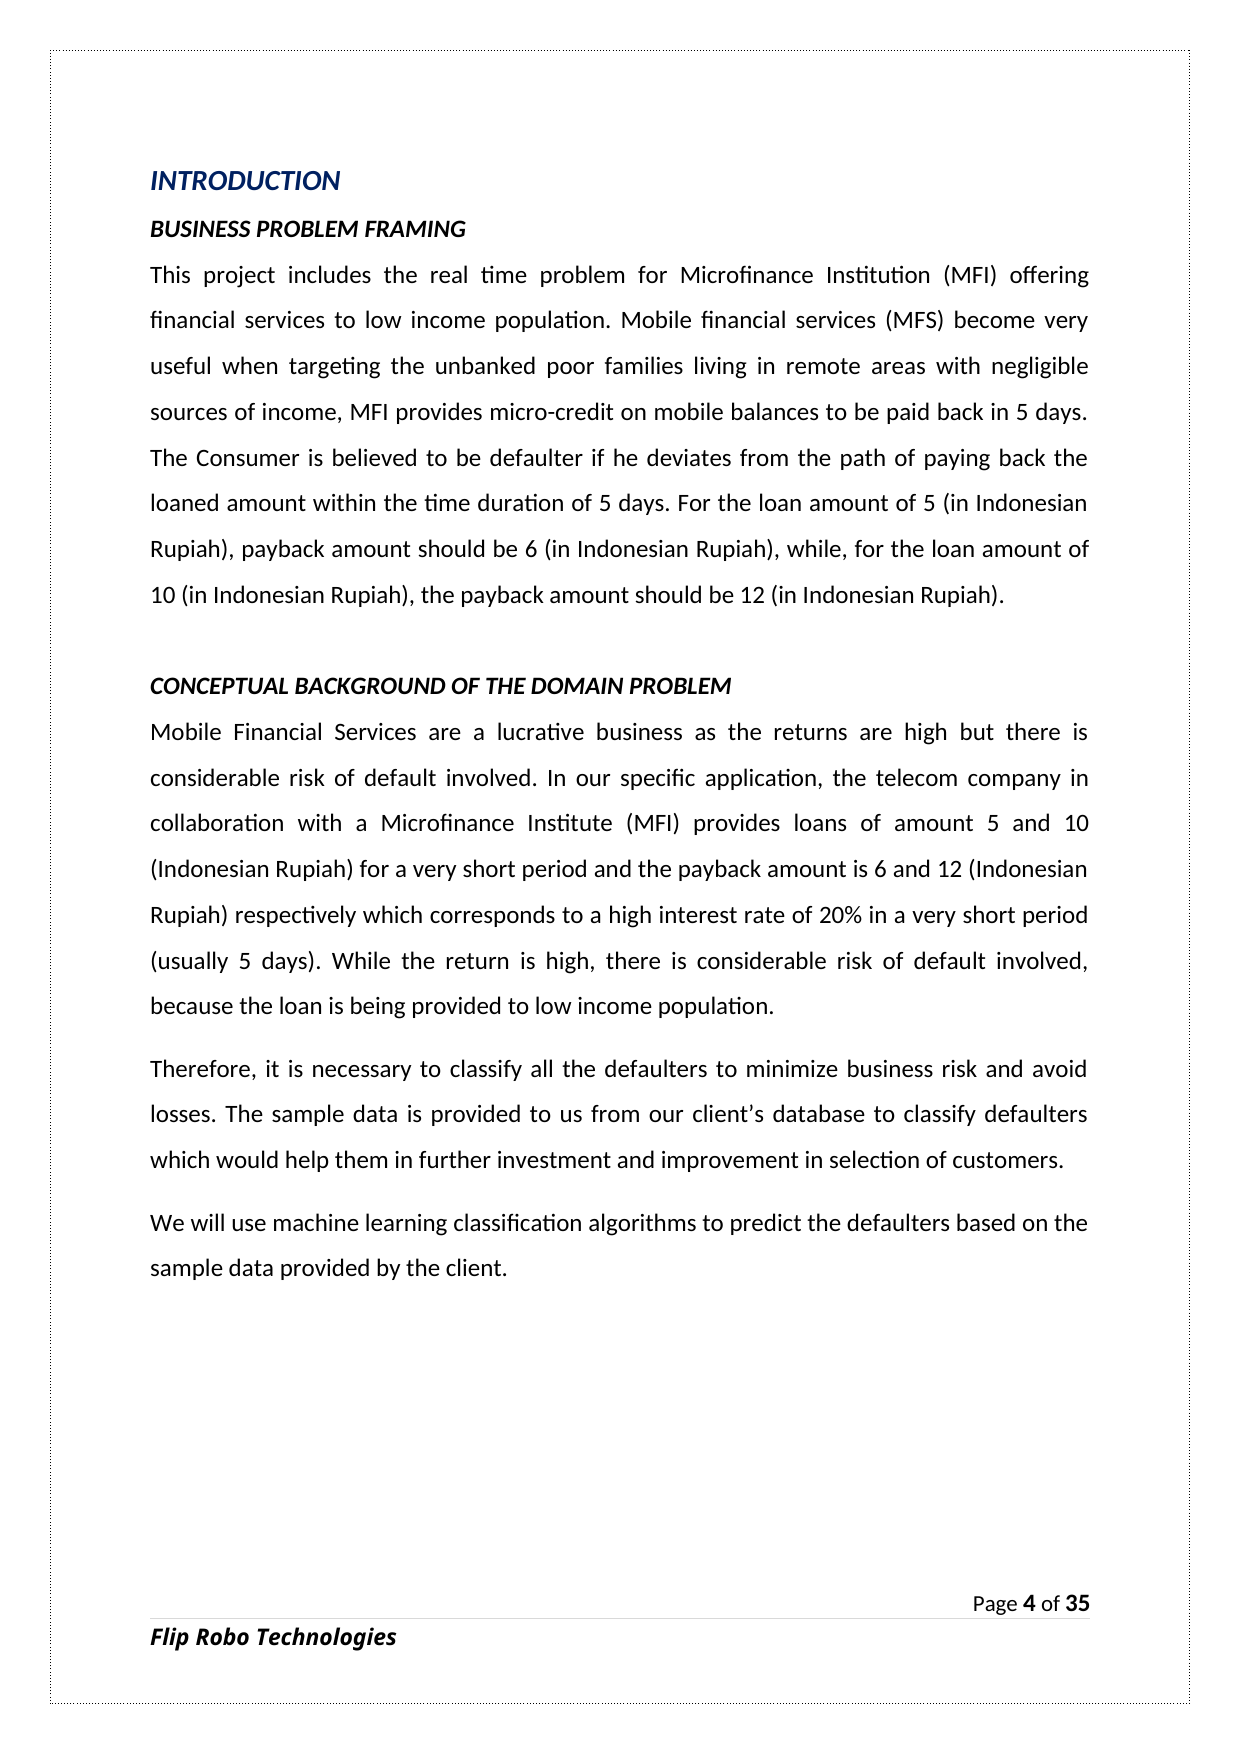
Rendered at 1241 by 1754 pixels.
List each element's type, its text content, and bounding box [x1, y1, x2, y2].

text We will use machine learning classification algorithms to predict the defaulters based on the sample data provided by the client. [150, 1207, 1090, 1283]
subtitle BUSINESS PROBLEM FRAMING [150, 213, 1090, 244]
text Therefore, it is necessary to classify all the defaulters to minimize business risk and avoid losses. The sample data is provided to us from our client’s database to classify defaulters which would help them in further investment and improvement in selection of customers. [150, 1053, 1090, 1175]
text This project includes the real time problem for Microfinance Institution (MFI) offering financial services to low income population. Mobile financial services (MFS) become very useful when targeting the unbanked poor families living in remote areas with negligible sources of income, MFI provides micro-credit on mobile balances to be paid back in 5 days. The Consumer is believed to be defaulter if he deviates from the path of paying back the loaned amount within the time duration of 5 days. For the loan amount of 5 (in Indonesian Rupiah), payback amount should be 6 (in Indonesian Rupiah), while, for the loan amount of 10 (in Indonesian Rupiah), the payback amount should be 12 (in Indonesian Rupiah). [150, 259, 1090, 609]
subtitle INTRODUCTION [150, 162, 1090, 198]
text Mobile Financial Services are a lucrative business as the returns are high but there is considerable risk of default involved. In our specific application, the telecom company in collaboration with a Microfinance Institute (MFI) provides loans of amount 5 and 10 (Indonesian Rupiah) for a very short period and the payback amount is 6 and 12 (Indonesian Rupiah) respectively which corresponds to a high interest rate of 20% in a very short period (usually 5 days). While the return is high, there is considerable risk of default involved, because the loan is being provided to low income population. [150, 716, 1090, 1021]
subtitle CONCEPTUAL BACKGROUND OF THE DOMAIN PROBLEM [150, 670, 1090, 701]
